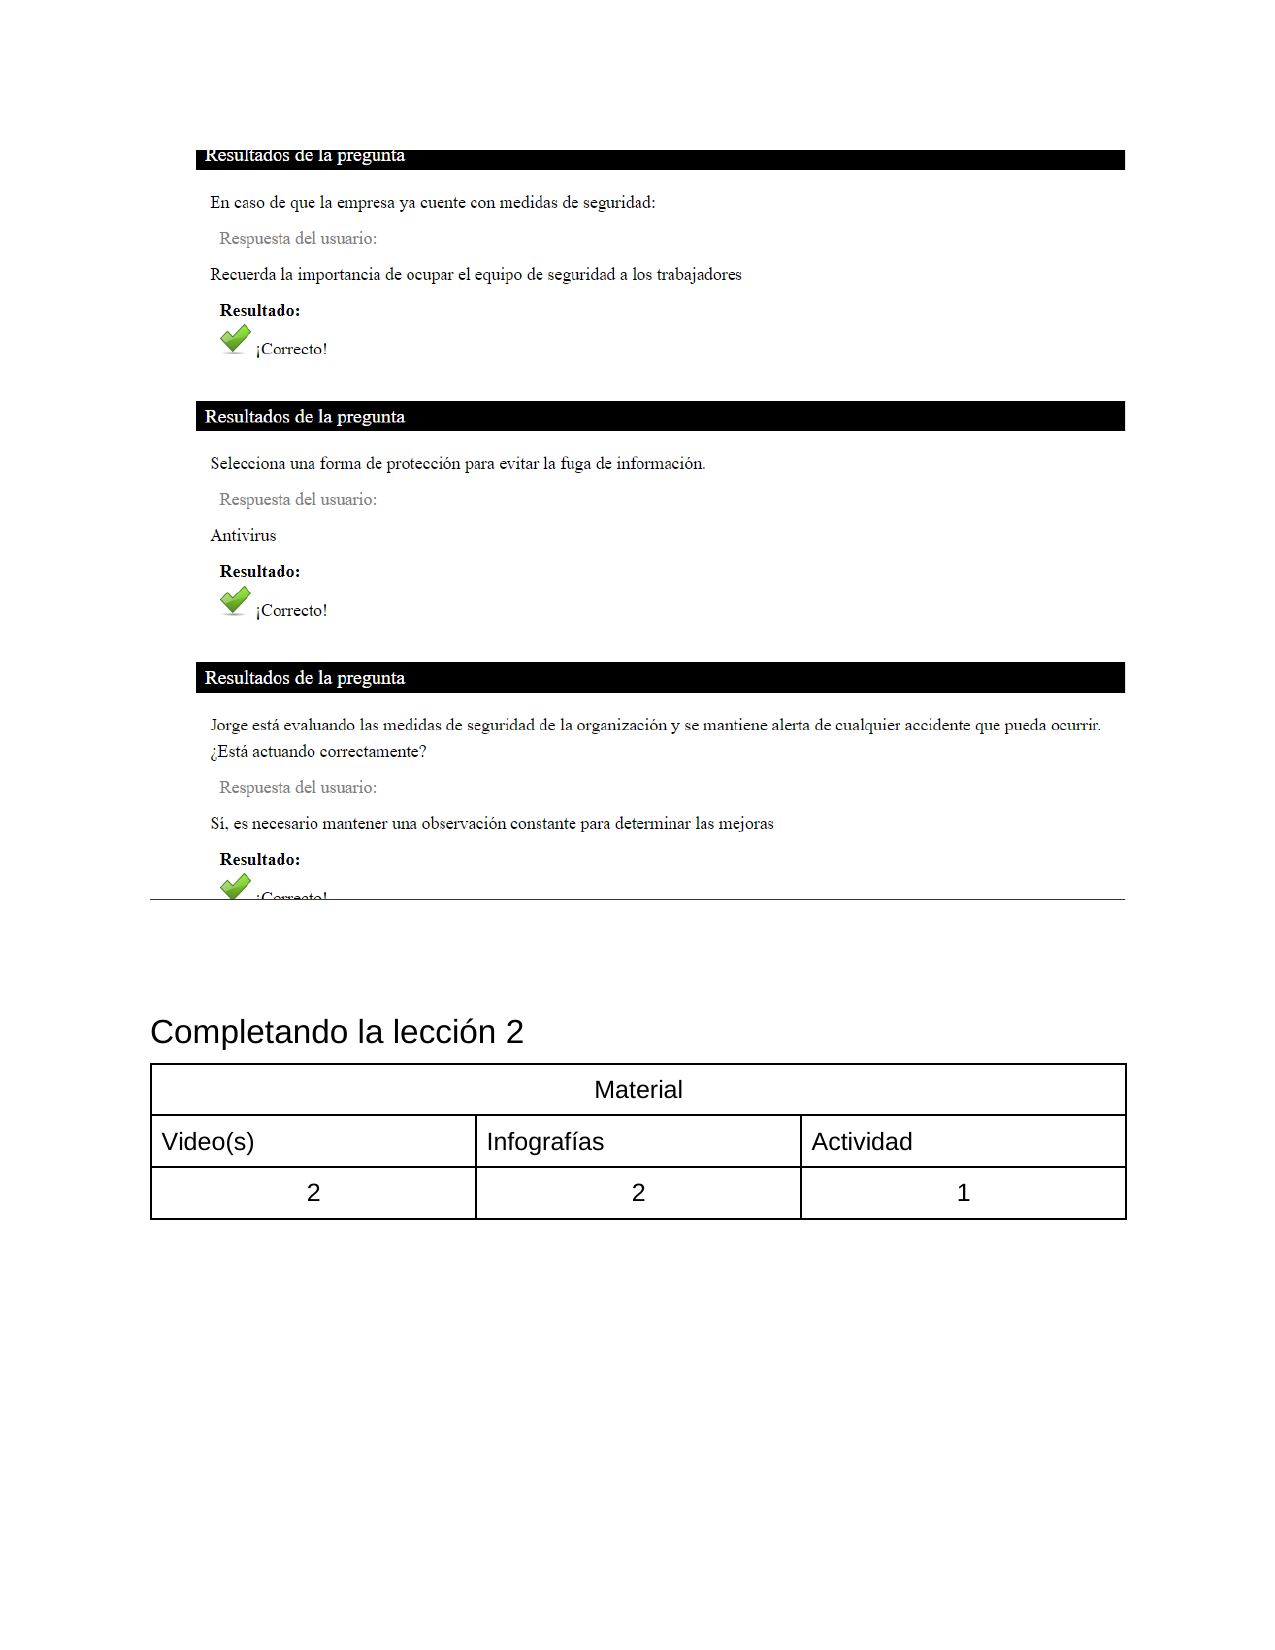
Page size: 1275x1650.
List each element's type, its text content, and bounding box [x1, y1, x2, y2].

table_cell 2 [152, 1168, 475, 1218]
picture [150, 150, 1125, 900]
table_cell Infografías [477, 1116, 800, 1166]
table_cell Actividad [802, 1116, 1125, 1166]
table_cell 1 [802, 1168, 1125, 1218]
subtitle Completando la lección 2 [150, 1012, 1125, 1050]
table_header Material [152, 1065, 1125, 1114]
table_cell Video(s) [152, 1116, 475, 1166]
table_cell 2 [477, 1168, 800, 1218]
